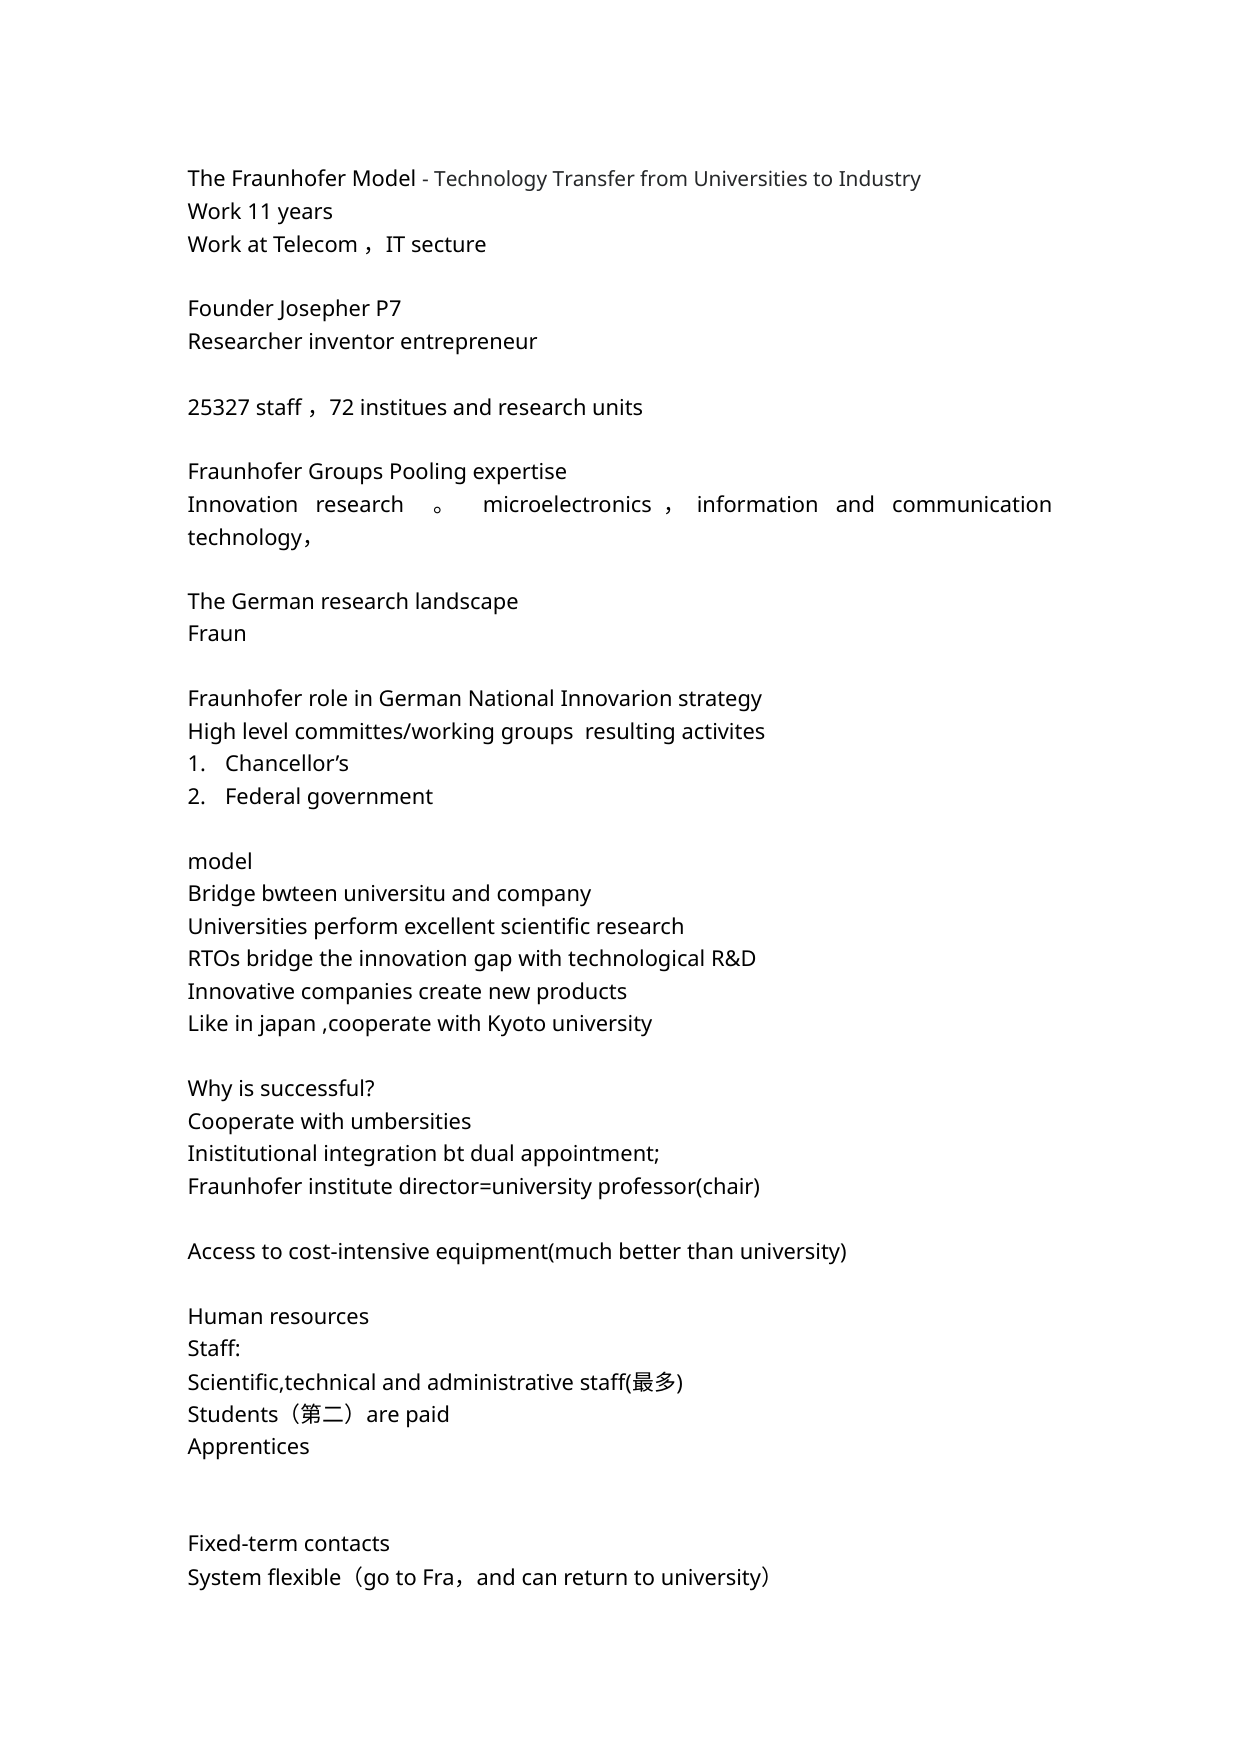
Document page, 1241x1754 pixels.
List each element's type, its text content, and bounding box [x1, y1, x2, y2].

text The Fraunhofer Model - Technology Transfer from Universities to Industry [187, 162, 1053, 194]
text Founder Josepher P7 [187, 292, 1053, 324]
text Fraunhofer Groups Pooling expertise [187, 454, 1053, 487]
text Researcher inventor entrepreneur [187, 324, 1053, 357]
text System flexible（go to Fra，and can return to university） [187, 1559, 1053, 1592]
text Fraun [187, 617, 1053, 649]
list Chancellor’s [187, 747, 1053, 779]
text Fixed-term contacts [187, 1527, 1053, 1559]
text RTOs bridge the innovation gap with technological R&D [187, 942, 1053, 974]
text Cooperate with umbersities [187, 1104, 1053, 1137]
text Why is successful? [187, 1072, 1053, 1104]
text Fraunhofer role in German National Innovarion strategy [187, 682, 1053, 714]
text Work at Telecom ，IT secture [187, 227, 1053, 259]
text Inistitutional integration bt dual appointment; [187, 1137, 1053, 1169]
text Students（第二）are paid [187, 1397, 1053, 1429]
text 25327 staff ，72 institues and research units [187, 389, 1053, 422]
text Human resources [187, 1299, 1053, 1332]
text Access to cost-intensive equipment(much better than university) [187, 1234, 1053, 1267]
text The German research landscape [187, 584, 1053, 617]
text Apprentices [187, 1429, 1053, 1462]
text Scientific,technical and administrative staff(最多) [187, 1364, 1053, 1397]
text Universities perform excellent scientific research [187, 909, 1053, 942]
text Staff: [187, 1332, 1053, 1364]
text Fraunhofer institute director=university professor(chair) [187, 1169, 1053, 1202]
text Work 11 years [187, 194, 1053, 227]
text Innovative companies create new products [187, 974, 1053, 1007]
list Federal government [187, 779, 1053, 812]
text model [187, 844, 1053, 877]
text Like in japan ,cooperate with Kyoto university [187, 1007, 1053, 1039]
text High level committes/working groups resulting activites [187, 714, 1053, 747]
text Innovation research 。 microelectronics，information and communication technology， [187, 487, 1053, 552]
text Bridge bwteen universitu and company [187, 877, 1053, 909]
